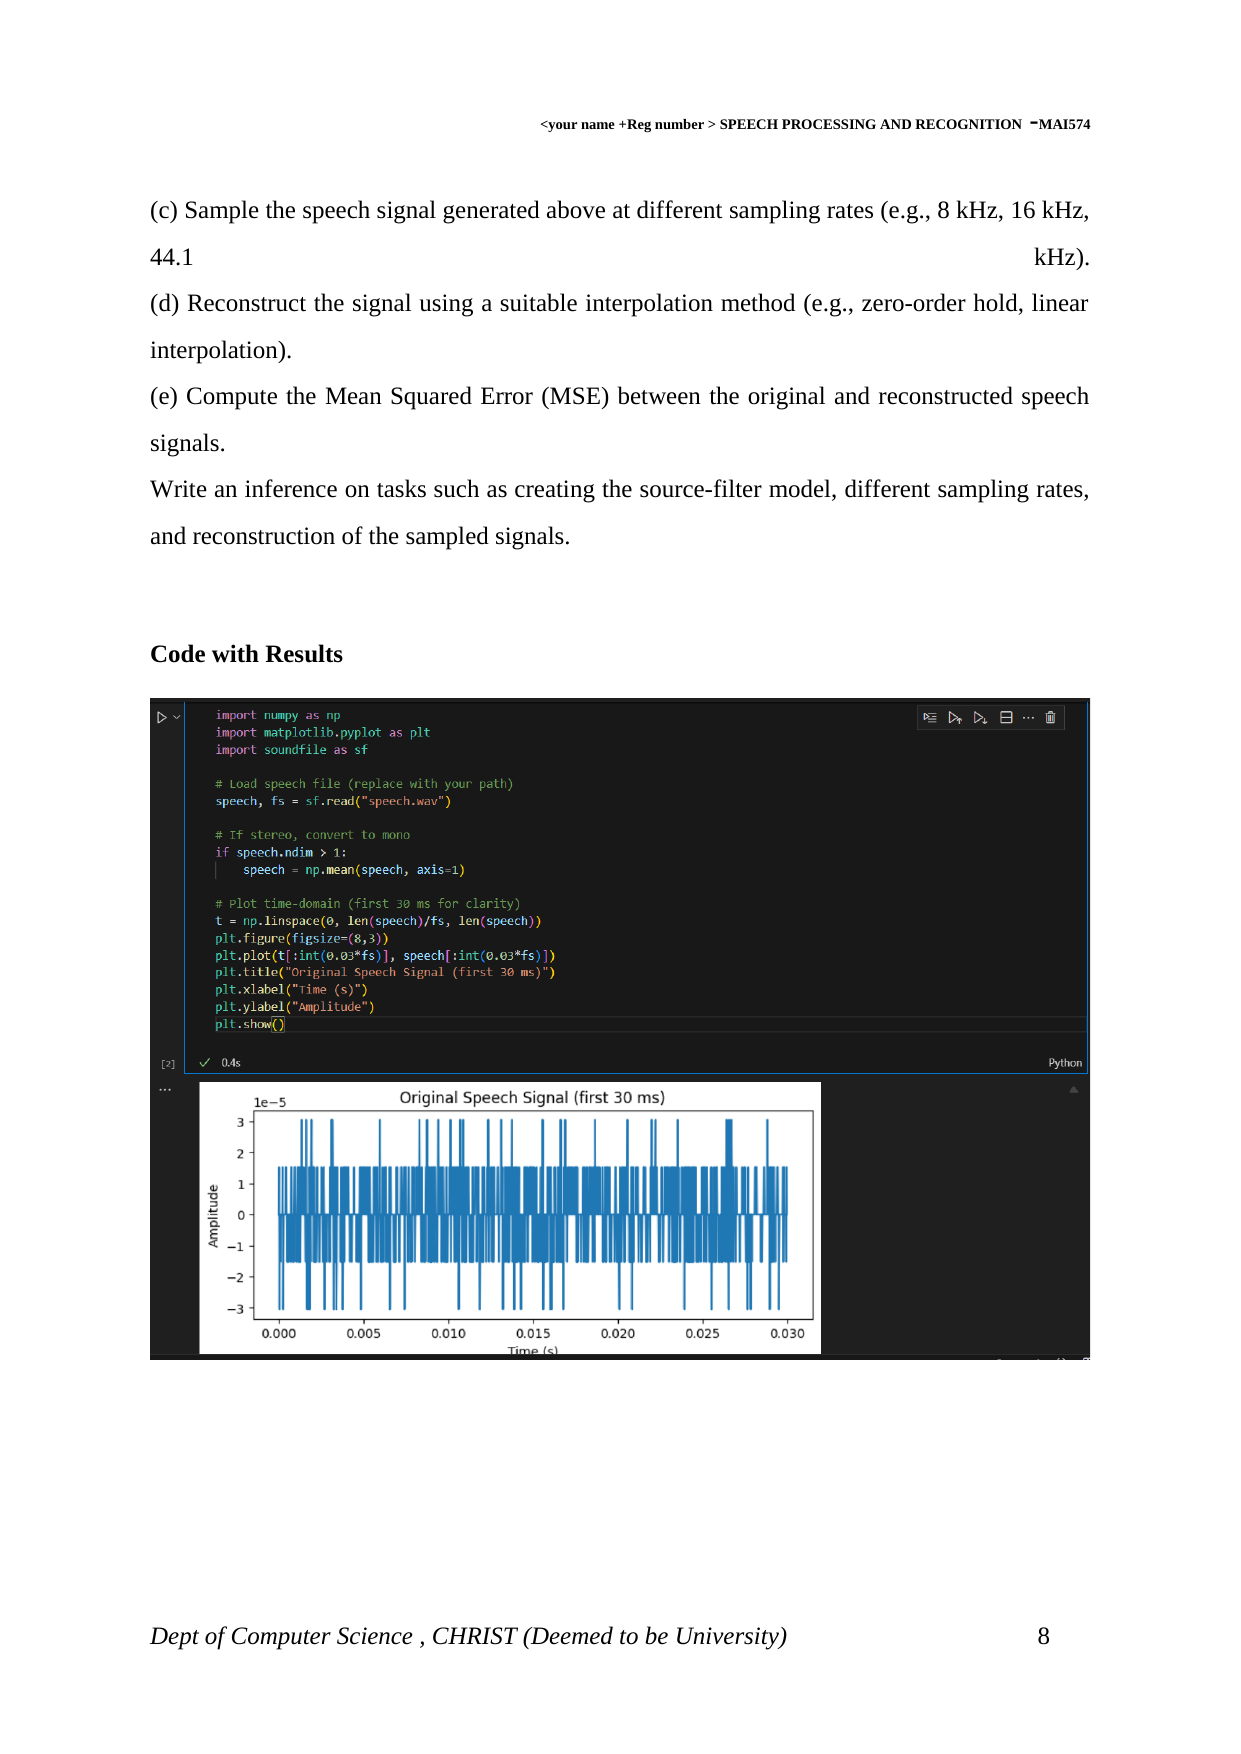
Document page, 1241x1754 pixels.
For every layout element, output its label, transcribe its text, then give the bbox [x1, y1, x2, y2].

text Code with Results [150, 639, 1090, 668]
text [150, 195, 1090, 550]
picture [150, 698, 1091, 1360]
